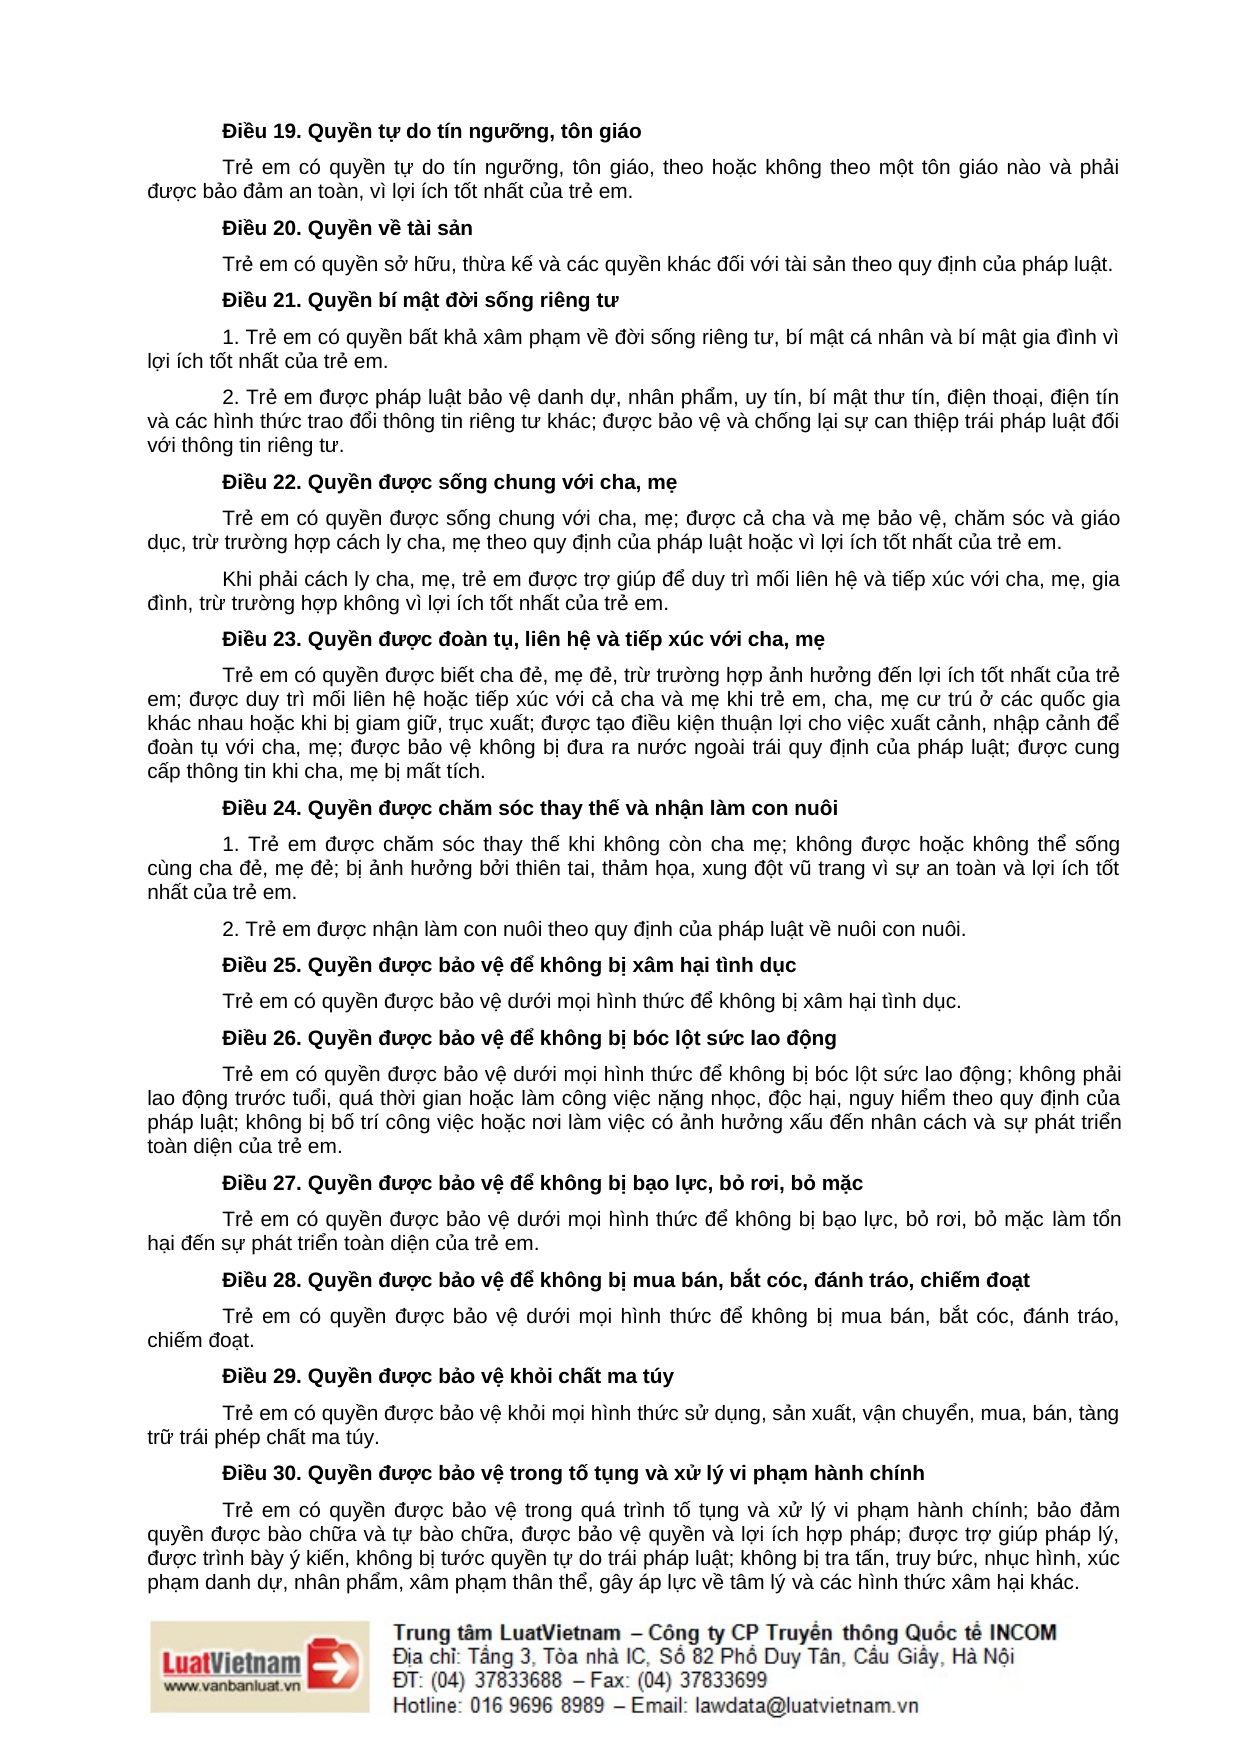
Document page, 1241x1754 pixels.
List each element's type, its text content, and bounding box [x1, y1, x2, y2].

text Trẻ em có quyền được bảo vệ dưới mọi hình thức để không bị bạo lực, bỏ rơi, bỏ mặc làm tổn hại đến sự phát triển toàn diện của trẻ em. [147, 1207, 1122, 1255]
text Trẻ em có quyền được bảo vệ khỏi mọi hình thức sử dụng, sản xuất, vận chuyển, mua, bán, tàng trữ trái phép chất ma túy. [147, 1401, 1122, 1449]
text Điều 29. Quyền được bảo vệ khỏi chất ma túy [147, 1364, 1122, 1388]
picture [146, 1615, 1087, 1732]
text Điều 27. Quyền được bảo vệ để không bị bạo lực, bỏ rơi, bỏ mặc [147, 1171, 1122, 1194]
text Khi phải cách ly cha, mẹ, trẻ em được trợ giúp để duy trì mối liên hệ và tiếp xúc với cha, mẹ, gia đình, trừ trường hợp không vì lợi ích tốt nhất của trẻ em. [147, 566, 1122, 614]
text Điều 19. Quyền tự do tín ngưỡng, tôn giáo [147, 118, 1122, 142]
text Điều 25. Quyền được bảo vệ để không bị xâm hại tình dục [147, 953, 1122, 977]
text Trẻ em có quyền được bảo vệ dưới mọi hình thức để không bị mua bán, bắt cóc, đánh tráo, chiếm đoạt. [147, 1304, 1122, 1352]
text Trẻ em có quyền tự do tín ngưỡng, tôn giáo, theo hoặc không theo một tôn giáo nào và phải được bảo đảm an toàn, vì lợi ích tốt nhất của trẻ em. [147, 155, 1122, 203]
text 1. Trẻ em có quyền bất khả xâm phạm về đời sống riêng tư, bí mật cá nhân và bí mật gia đình vì lợi ích tốt nhất của trẻ em. [147, 325, 1122, 373]
text Điều 23. Quyền được đoàn tụ, liên hệ và tiếp xúc với cha, mẹ [147, 627, 1122, 651]
text Trẻ em có quyền được sống chung với cha, mẹ; được cả cha và mẹ bảo vệ, chăm sóc và giáo dục, trừ trường hợp cách ly cha, mẹ theo quy định của pháp luật hoặc vì lợi ích tốt nhất của trẻ em. [147, 506, 1122, 554]
text Trẻ em có quyền được biết cha đẻ, mẹ đẻ, trừ trường hợp ảnh hưởng đến lợi ích tốt nhất của trẻ em; được duy trì mối liên hệ hoặc tiếp xúc với cả cha và mẹ khi trẻ em, cha, mẹ cư trú ở các quốc gia khác nhau hoặc khi bị giam giữ, trục xuất; được tạo điều kiện thuận lợi cho việc xuất cảnh, nhập cảnh để đoàn tụ với cha, mẹ; được bảo vệ không bị đưa ra nước ngoài trái quy định của pháp luật; được cung cấp thông tin khi cha, mẹ bị mất tích. [147, 663, 1122, 783]
text Điều 24. Quyền được chăm sóc thay thế và nhận làm con nuôi [147, 796, 1122, 819]
text Trẻ em có quyền được bảo vệ dưới mọi hình thức để không bị xâm hại tình dục. [147, 989, 1122, 1013]
text Điều 21. Quyền bí mật đời sống riêng tư [147, 288, 1122, 312]
text Điều 22. Quyền được sống chung với cha, mẹ [147, 469, 1122, 493]
text Trẻ em có quyền được bảo vệ trong quá trình tố tụng và xử lý vi phạm hành chính; bảo đảm quyền được bào chữa và tự bào chữa, được bảo vệ quyền và lợi ích hợp pháp; được trợ giúp pháp lý, được trình bày ý kiến, không bị tước quyền tự do trái pháp luật; không bị tra tấn, truy bức, nhục hình, xúc phạm danh dự, nhân phẩm, xâm phạm thân thể, gây áp lực về tâm lý và các hình thức xâm hại khác. [147, 1498, 1122, 1593]
text Điều 20. Quyền về tài sản [147, 215, 1122, 239]
text 2. Trẻ em được pháp luật bảo vệ danh dự, nhân phẩm, uy tín, bí mật thư tín, điện thoại, điện tín và các hình thức trao đổi thông tin riêng tư khác; được bảo vệ và chống lại sự can thiệp trái pháp luật đối với thông tin riêng tư. [147, 385, 1122, 457]
text Điều 28. Quyền được bảo vệ để không bị mua bán, bắt cóc, đánh tráo, chiếm đoạt [147, 1267, 1122, 1291]
text 1. Trẻ em được chăm sóc thay thế khi không còn cha mẹ; không được hoặc không thể sống cùng cha đẻ, mẹ đẻ; bị ảnh hưởng bởi thiên tai, thảm họa, xung đột vũ trang vì sự an toàn và lợi ích tốt nhất của trẻ em. [147, 832, 1122, 904]
text Trẻ em có quyền được bảo vệ dưới mọi hình thức để không bị bóc lột sức lao động; không phải lao động trước tuổi, quá thời gian hoặc làm công việc nặng nhọc, độc hại, nguy hiểm theo quy định của pháp luật; không bị bố trí công việc hoặc nơi làm việc có ảnh hưởng xấu đến nhân cách và sự phát triển toàn diện của trẻ em. [147, 1062, 1122, 1158]
text Điều 26. Quyền được bảo vệ để không bị bóc lột sức lao động [147, 1026, 1122, 1050]
text Điều 30. Quyền được bảo vệ trong tố tụng và xử lý vi phạm hành chính [147, 1461, 1122, 1485]
text Trẻ em có quyền sở hữu, thừa kế và các quyền khác đối với tài sản theo quy định của pháp luật. [147, 252, 1122, 276]
text 2. Trẻ em được nhận làm con nuôi theo quy định của pháp luật về nuôi con nuôi. [147, 916, 1122, 940]
